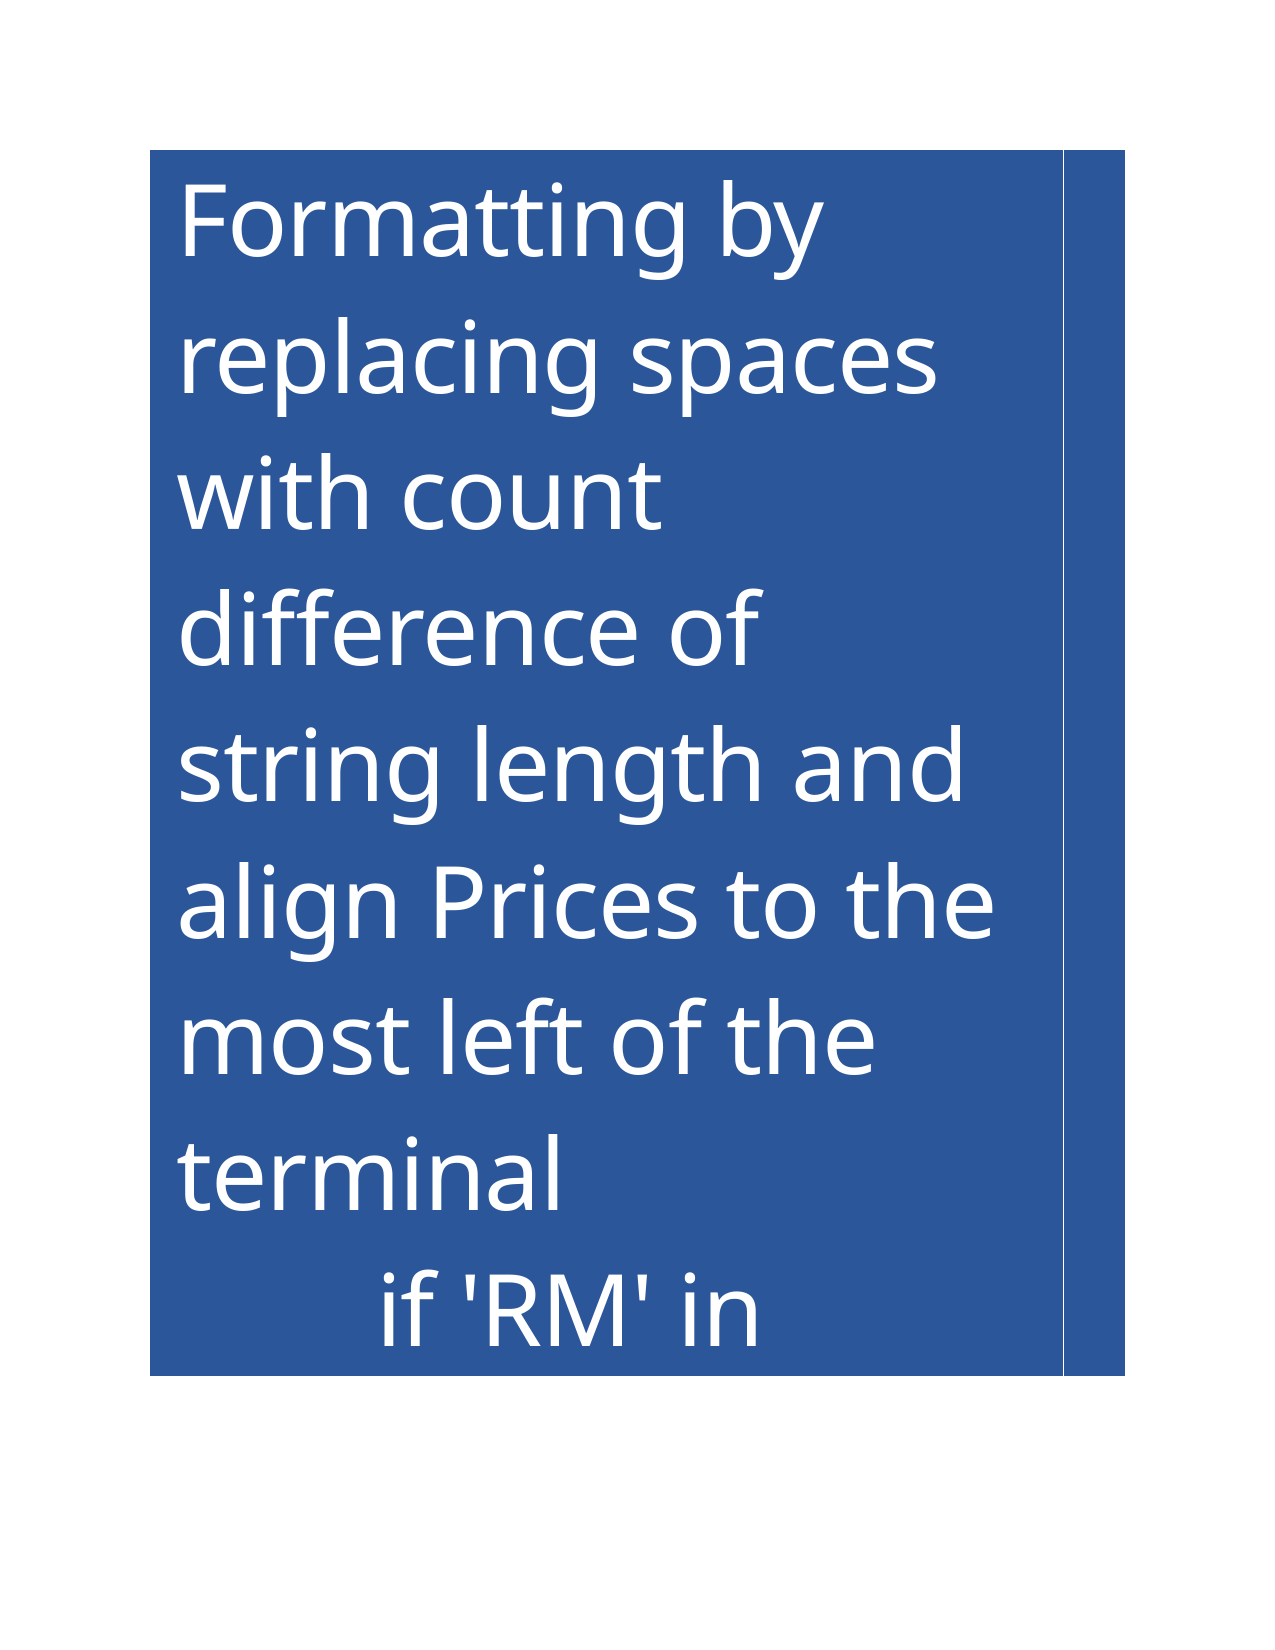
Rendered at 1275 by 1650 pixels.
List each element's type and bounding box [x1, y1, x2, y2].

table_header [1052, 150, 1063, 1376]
table_header [1064, 150, 1125, 1376]
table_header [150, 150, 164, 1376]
